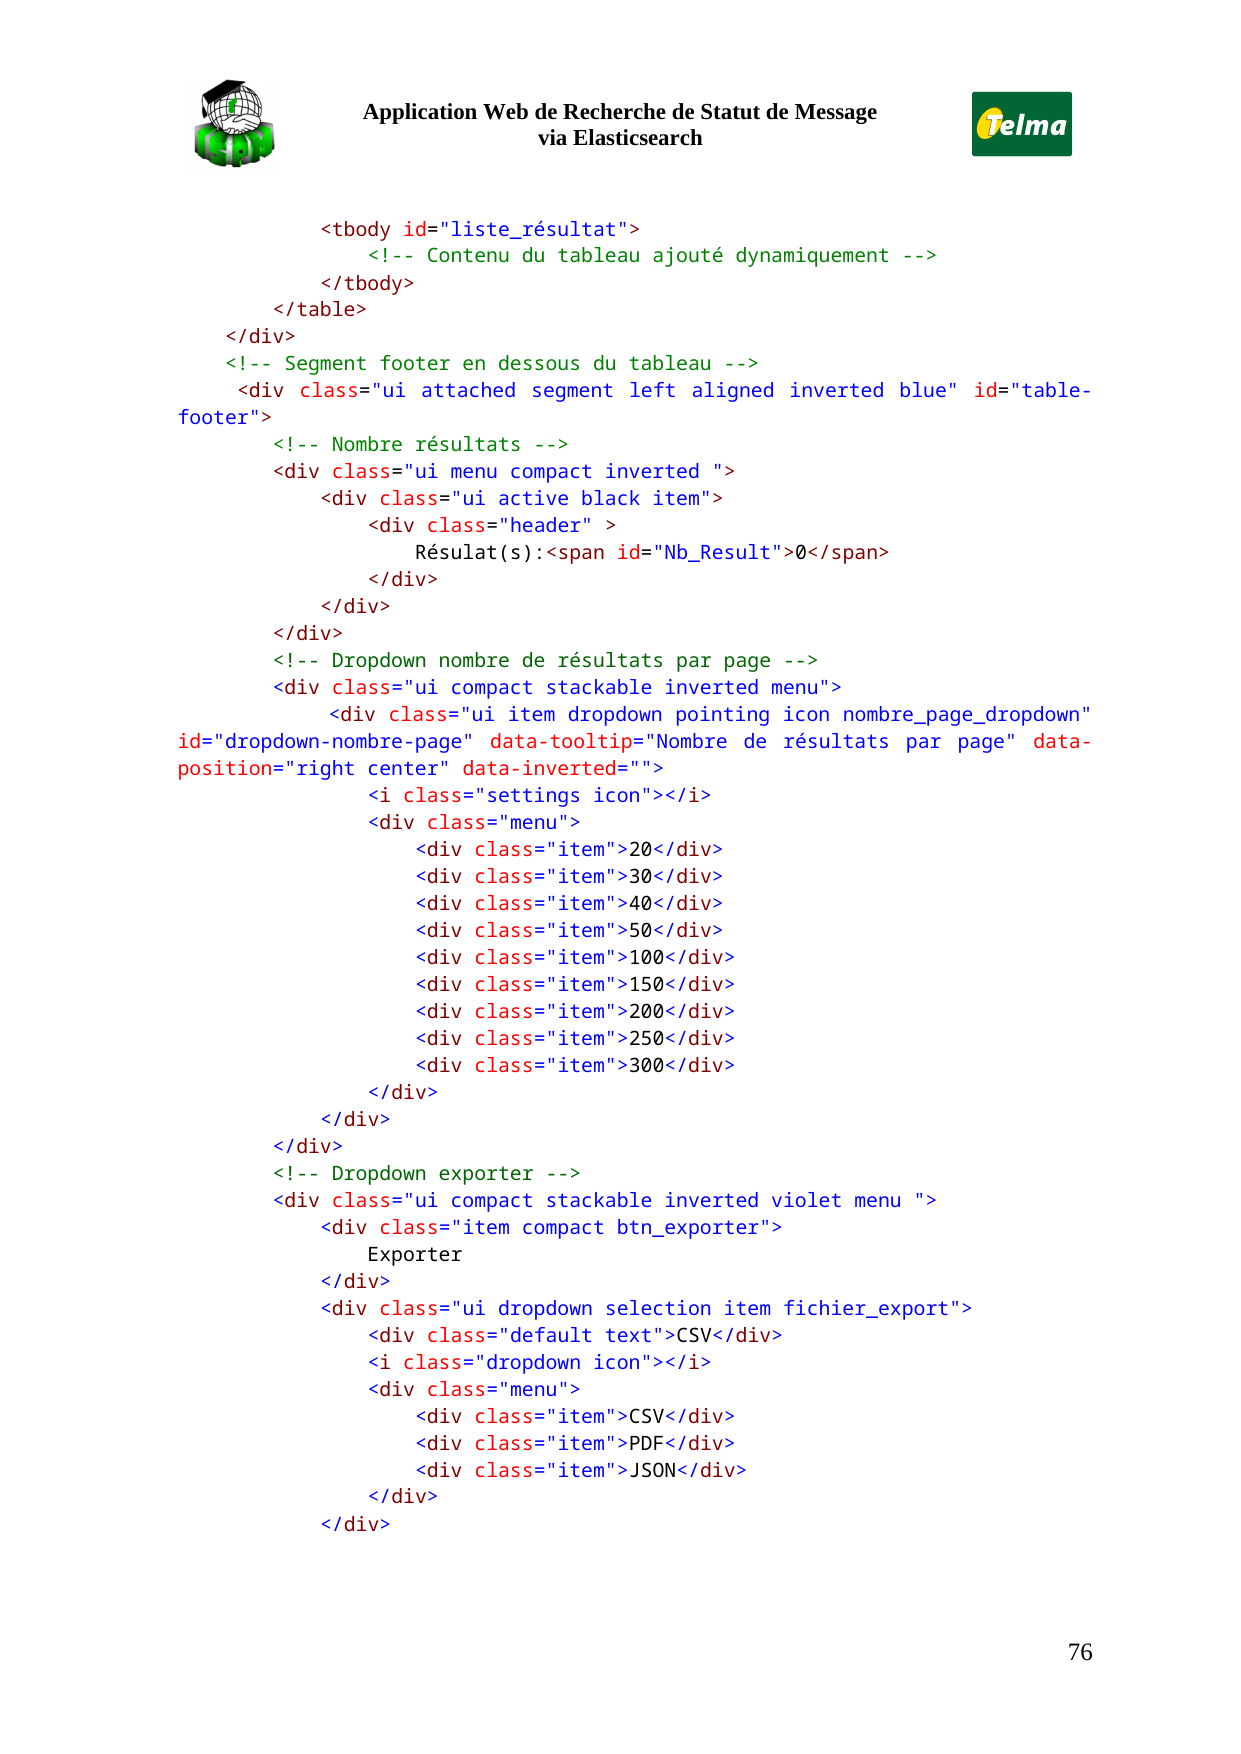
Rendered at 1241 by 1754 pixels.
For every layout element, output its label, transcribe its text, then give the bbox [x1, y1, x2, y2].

text <!-- Nombre résultats --> [177, 431, 1093, 458]
picture [188, 73, 281, 176]
text <div class="item">CSV</div> [177, 1402, 1093, 1429]
text <!-- Dropdown nombre de résultats par page --> [177, 646, 1093, 673]
text <!-- Dropdown exporter --> [177, 1159, 1093, 1186]
text </div> [177, 1267, 1093, 1294]
text <div class="ui compact stackable inverted violet menu "> [177, 1186, 1093, 1213]
text <div class="ui item dropdown pointing icon nombre_page_dropdown" id="dropdown-nombre-page" data-tooltip="Nombre de résultats par page" data-position="right center" data-inverted=""> [177, 700, 1093, 781]
text <div class="item">100</div> [177, 943, 1093, 970]
text <div class="menu"> [177, 808, 1093, 835]
text </div> [177, 1483, 1093, 1510]
text <div class="item compact btn_exporter"> [177, 1213, 1093, 1240]
text <div class="ui dropdown selection item fichier_export"> [177, 1294, 1093, 1321]
text <div class="ui menu compact inverted "> [177, 458, 1093, 484]
text <tbody id="liste_résultat"> [177, 215, 1093, 242]
text <div class="ui compact stackable inverted menu"> [177, 673, 1093, 700]
text <div class="item">JSON</div> [177, 1456, 1093, 1483]
text Exporter [177, 1240, 1093, 1267]
text <div class="item">40</div> [177, 889, 1093, 916]
text <div class="item">20</div> [177, 835, 1093, 862]
text <i class="dropdown icon"></i> [177, 1348, 1093, 1375]
text <!-- Contenu du tableau ajouté dynamiquement --> [177, 242, 1093, 269]
text </div> [177, 592, 1093, 619]
text </div> [177, 323, 1093, 350]
text <div class="item">200</div> [177, 997, 1093, 1024]
text <div class="default text">CSV</div> [177, 1321, 1093, 1348]
text </div> [177, 566, 1093, 592]
text Résulat(s):<span id="Nb_Result">0</span> [177, 538, 1093, 566]
text <div class="menu"> [177, 1375, 1093, 1402]
text </div> [177, 1105, 1093, 1132]
text </div> [177, 1510, 1093, 1537]
text <div class="item">50</div> [177, 916, 1093, 943]
text </table> [177, 296, 1093, 323]
text <div class="item">150</div> [177, 970, 1093, 997]
text </div> [177, 619, 1093, 646]
picture [962, 80, 1082, 169]
text <div class="item">30</div> [177, 862, 1093, 889]
text </div> [177, 1132, 1093, 1159]
text <div class="ui active black item"> [177, 484, 1093, 512]
text </div> [177, 1078, 1093, 1105]
text <i class="settings icon"></i> [177, 781, 1093, 808]
text <!-- Segment footer en dessous du tableau --> [177, 350, 1093, 377]
text </tbody> [177, 269, 1093, 296]
text <div class="item">250</div> [177, 1024, 1093, 1051]
text <div class="header" > [177, 512, 1093, 538]
text <div class="item">300</div> [177, 1051, 1093, 1078]
text <div class="ui attached segment left aligned inverted blue" id="table-footer"> [177, 377, 1093, 431]
text <div class="item">PDF</div> [177, 1429, 1093, 1456]
